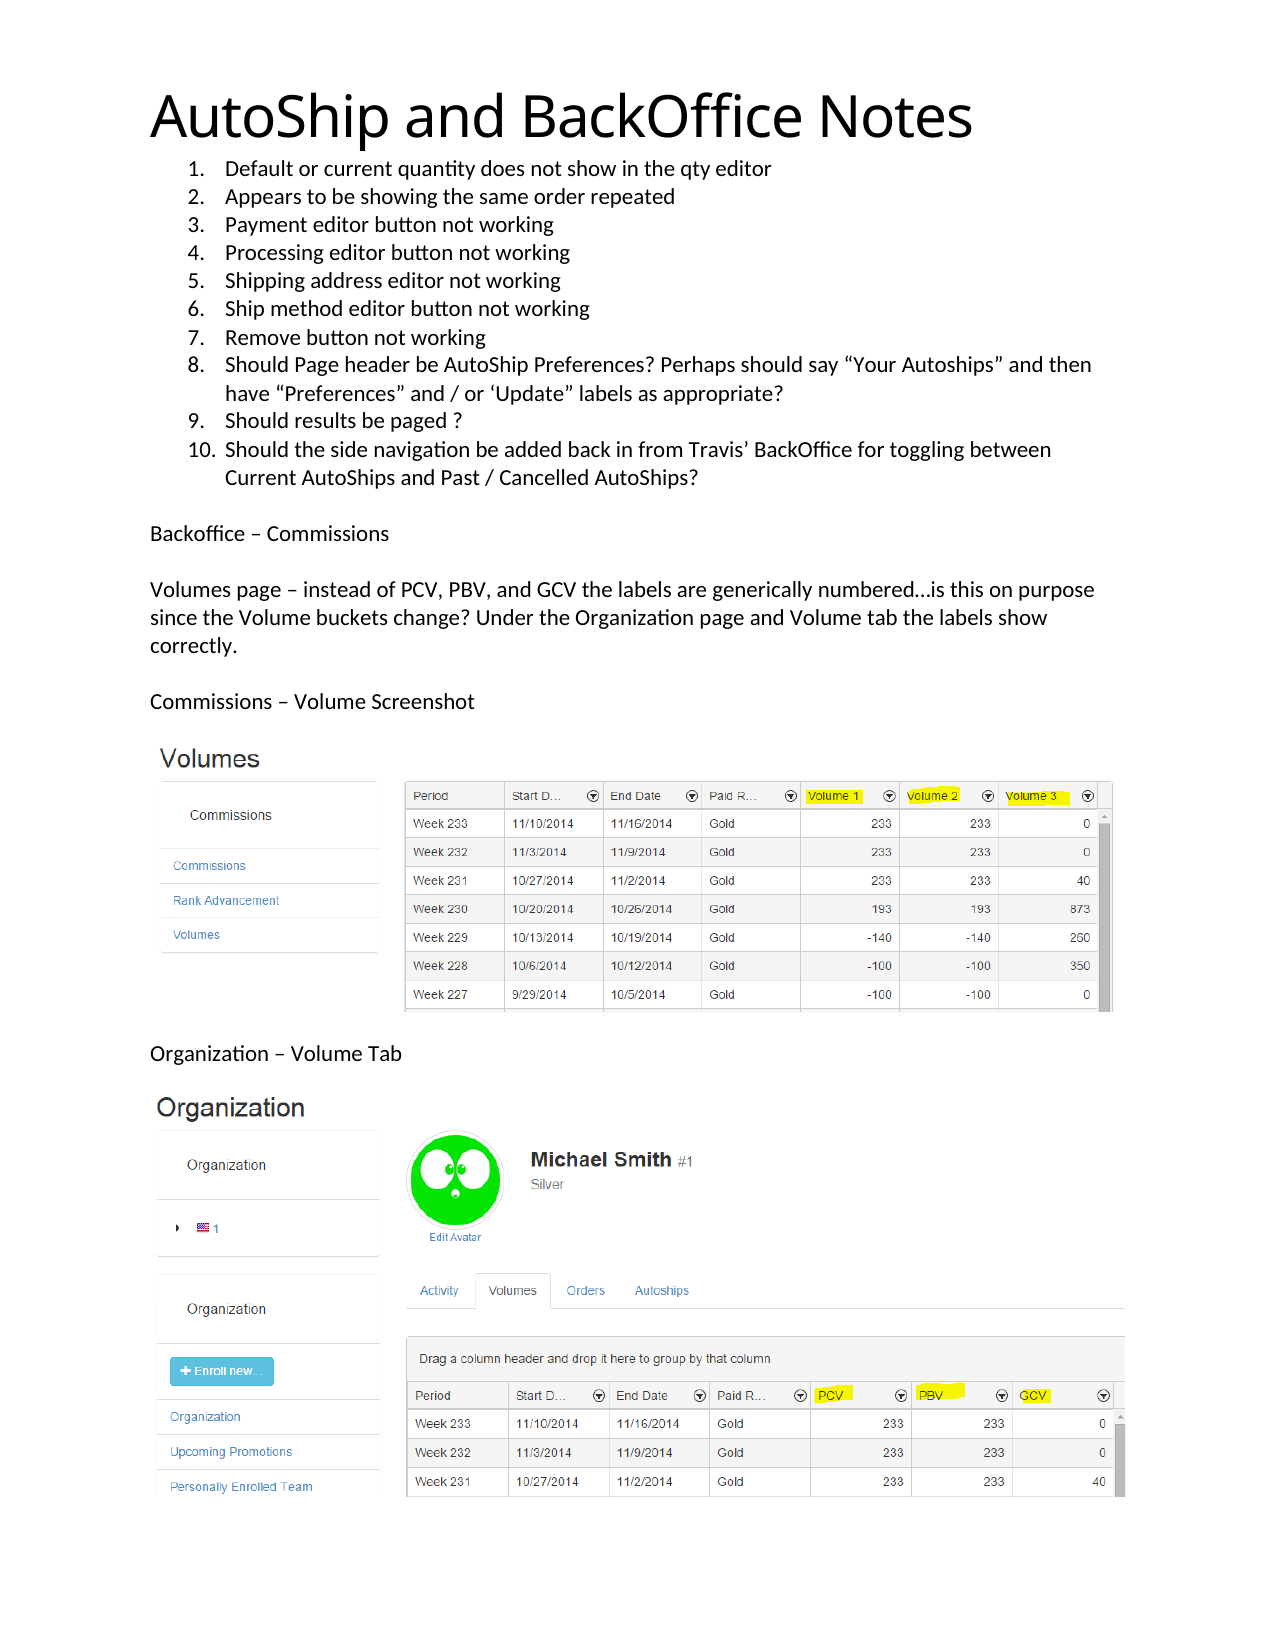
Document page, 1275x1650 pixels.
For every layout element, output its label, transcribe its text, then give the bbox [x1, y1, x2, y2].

list Shipping address editor not working [187, 267, 1125, 294]
text Volumes page – instead of PCV, PBV, and GCV the labels are generically numbered…is this on purpose since the Volume buckets change? Under the Organization page and Volume tab the labels show correctly. [150, 575, 1125, 659]
list Should Page header be AutoShip Preferences? Perhaps should say “Your Autoships” and then have “Preferences” and / or ‘Update” labels as appropriate? [187, 351, 1125, 407]
list Payment editor button not working [187, 211, 1125, 238]
list Should the side navigation be added back in from Travis’ BackOffice for toggling between Current AutoShips and Past / Cancelled AutoShips? [187, 435, 1125, 491]
text Commissions – Volume Screenshot [150, 687, 1125, 715]
list Processing editor button not working [187, 238, 1125, 267]
list Should results be paged ? [187, 407, 1125, 435]
picture [150, 1095, 1125, 1497]
list Ship method editor button not working [187, 294, 1125, 323]
text Organization – Volume Tab [150, 1039, 1125, 1067]
list Default or current quantity does not show in the qty editor [187, 154, 1125, 182]
list Remove button not working [187, 323, 1125, 351]
picture [150, 742, 1125, 1012]
text Backoffice – Commissions [150, 519, 1125, 547]
list Appears to be showing the same order repeated [187, 182, 1125, 211]
